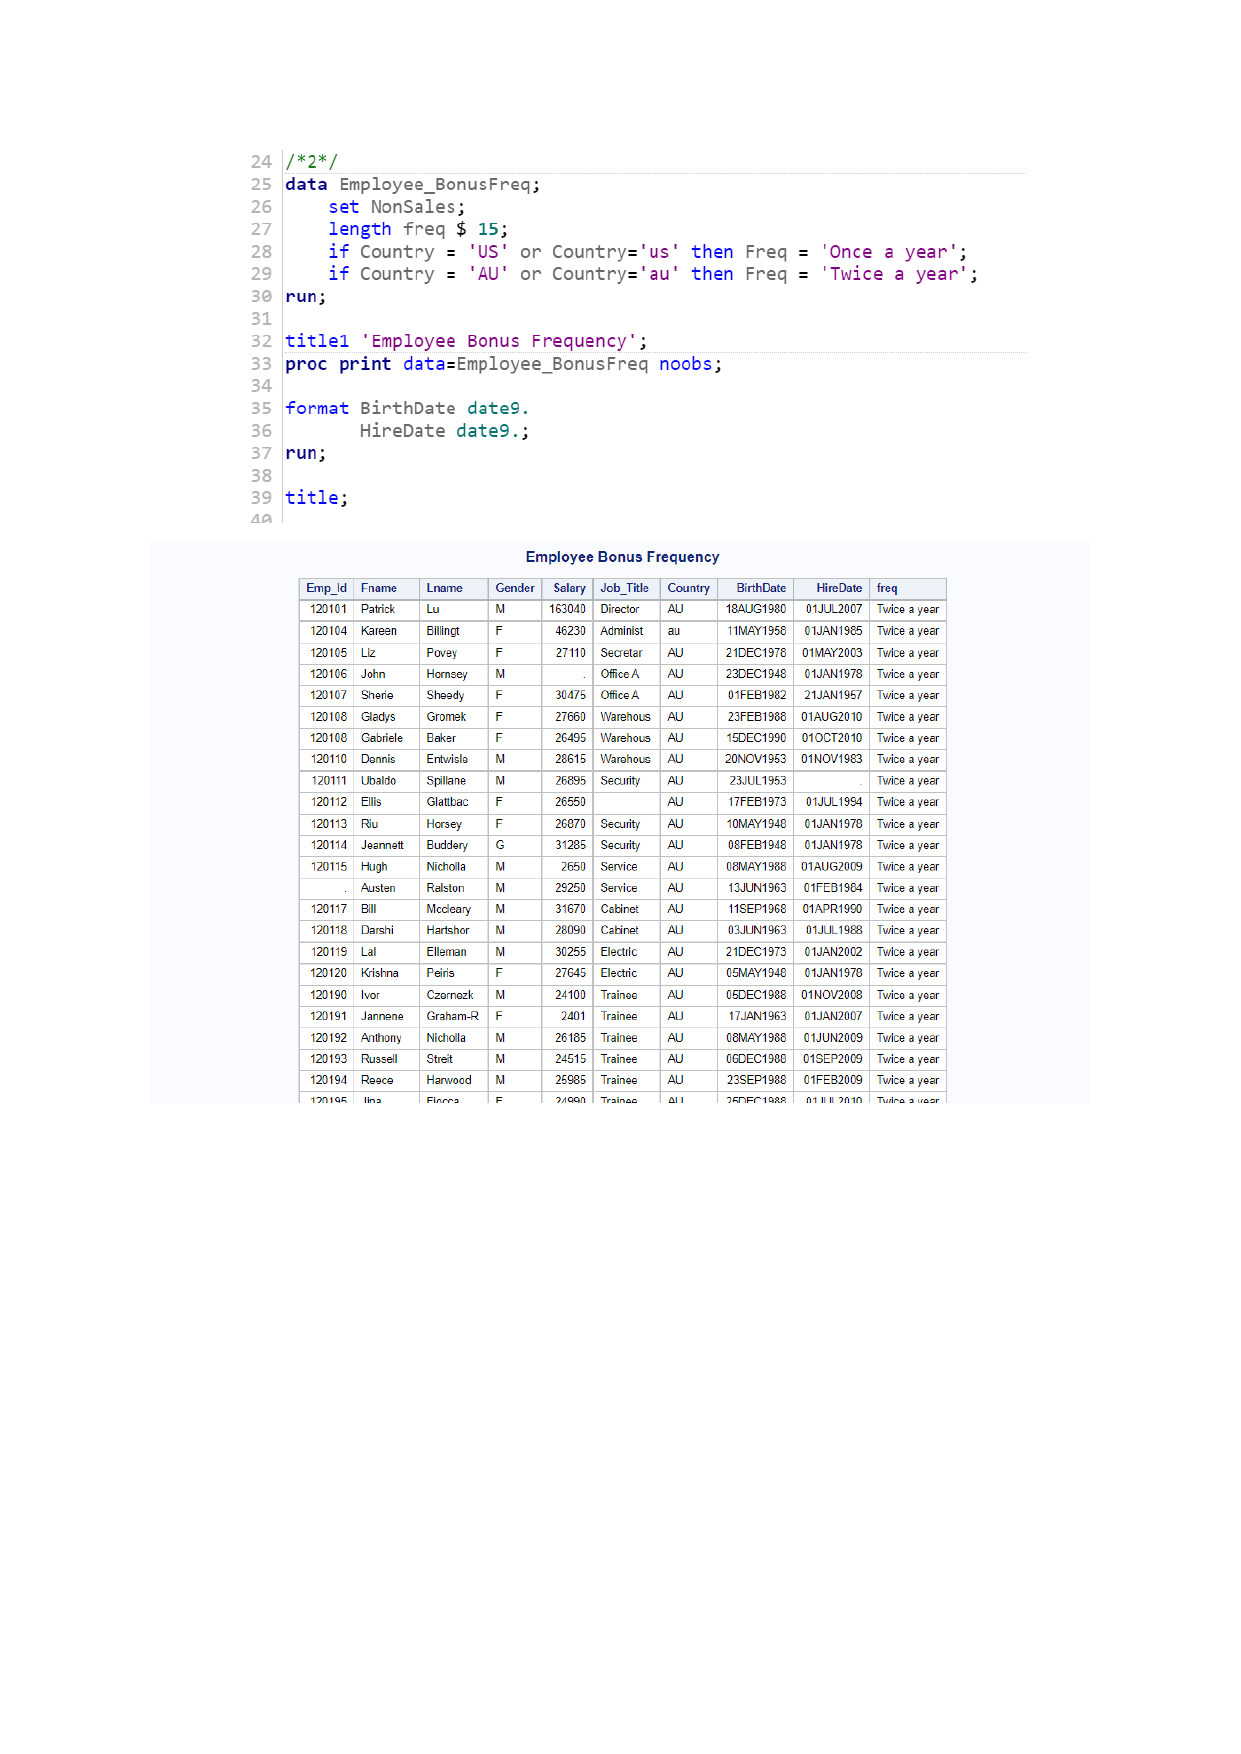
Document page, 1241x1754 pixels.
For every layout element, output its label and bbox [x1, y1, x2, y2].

picture [150, 541, 1091, 1106]
picture [213, 150, 1028, 523]
